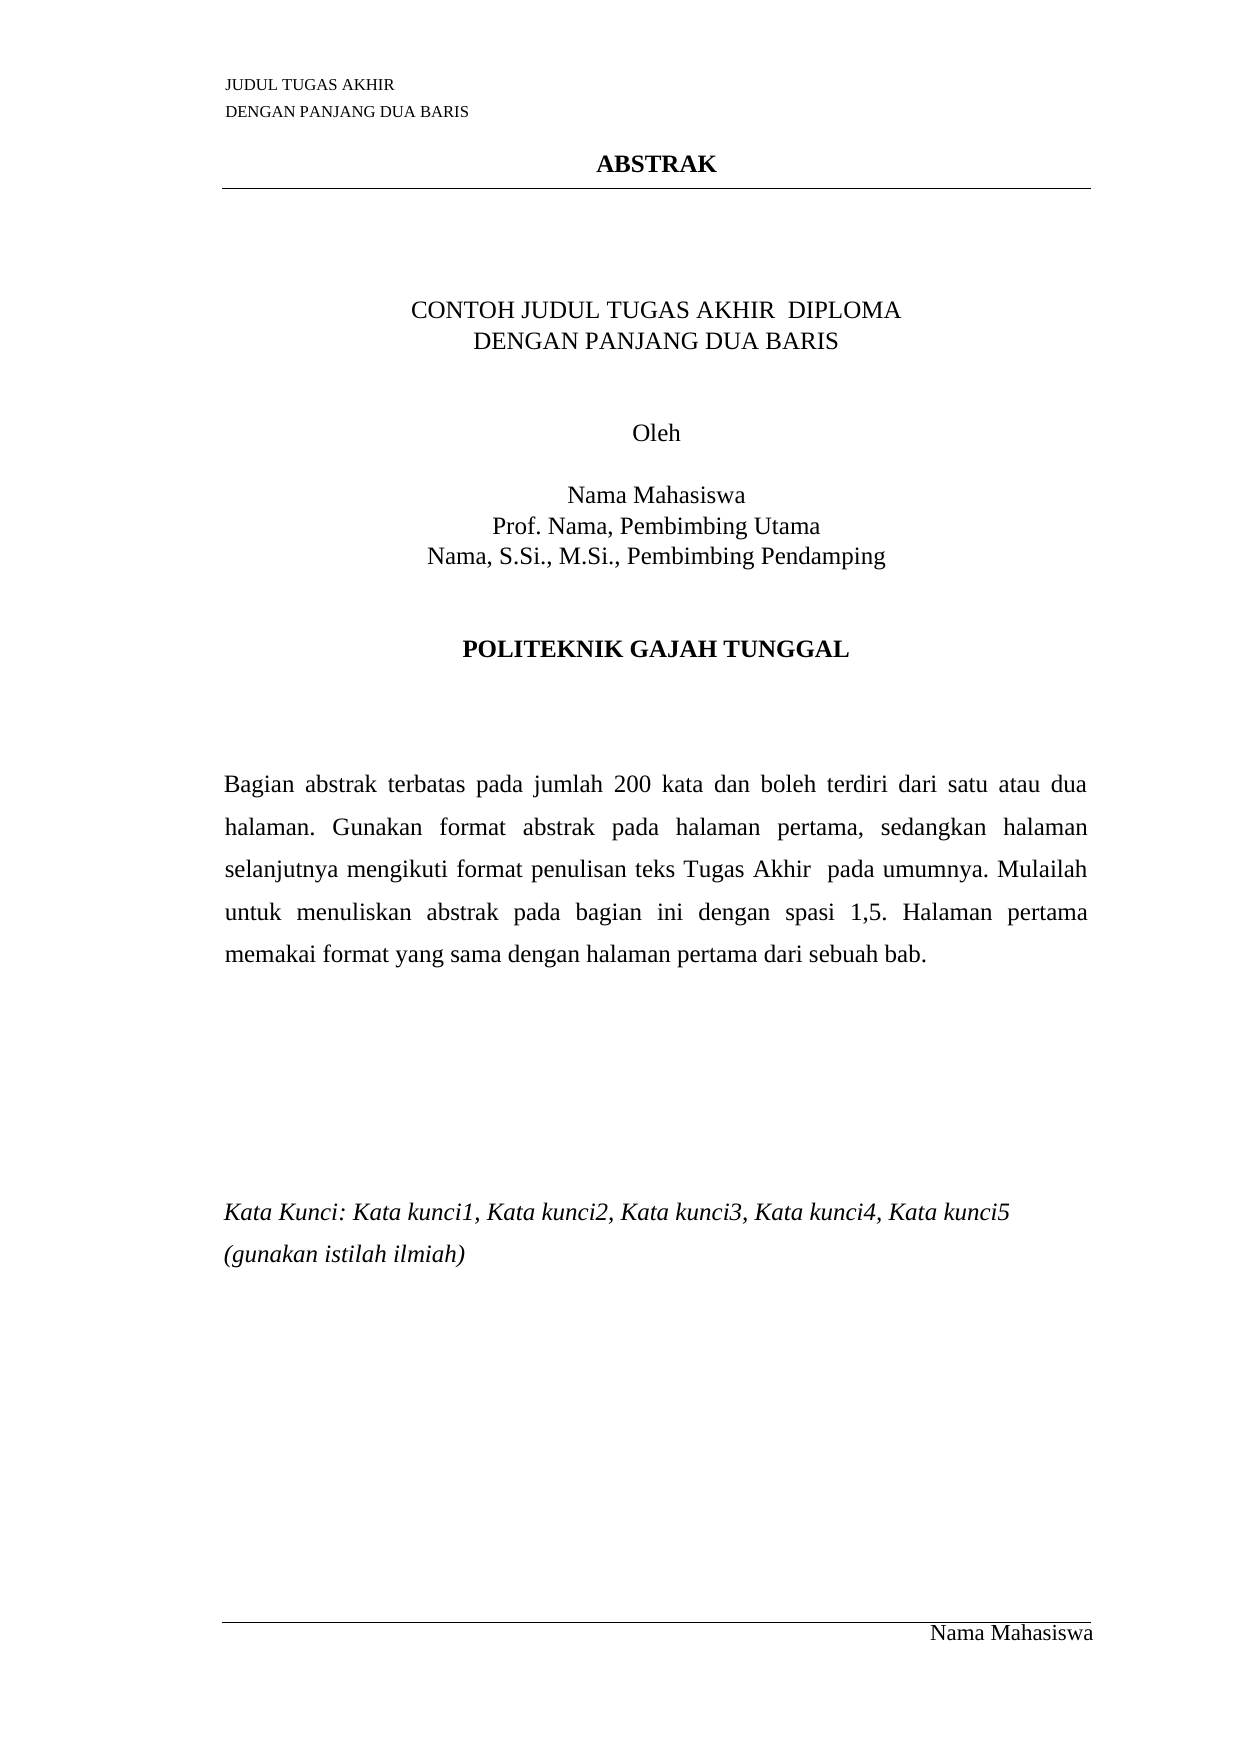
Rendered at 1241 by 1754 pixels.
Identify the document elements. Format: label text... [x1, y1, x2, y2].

subtitle ABSTRAK [224, 149, 1088, 178]
text Prof. Nama, Pembimbing Utama [224, 511, 1088, 539]
text CONTOH JUDUL TUGAS AKHIR DIPLOMA [224, 295, 1088, 324]
text Kata Kunci: Kata kunci1, Kata kunci2, Kata kunci3, Kata kunci4, Kata kunci5 [223, 1197, 1142, 1225]
text DENGAN PANJANG DUA BARIS [224, 326, 1087, 354]
subtitle POLITEKNIK GAJAH TUNGGAL [224, 634, 1087, 663]
text Nama, S.Si., M.Si., Pembimbing Pendamping [224, 541, 1088, 570]
text Oleh [224, 418, 1088, 447]
text Nama Mahasiswa [224, 480, 1088, 509]
text (gunakan istilah ilmiah) [223, 1239, 1142, 1268]
text Bagian abstrak terbatas pada jumlah 200 kata dan boleh terdiri dari satu atau dua halaman. Gunakan format abstrak pada halaman pertama, sedangkan halaman selanjutnya mengikuti format penulisan teks Tugas Akhir pada umumnya. Mulailah untuk menuliskan abstrak pada bagian ini dengan spasi 1,5. Halaman pertama memakai format yang sama dengan halaman pertama dari sebuah bab. [223, 769, 1089, 968]
